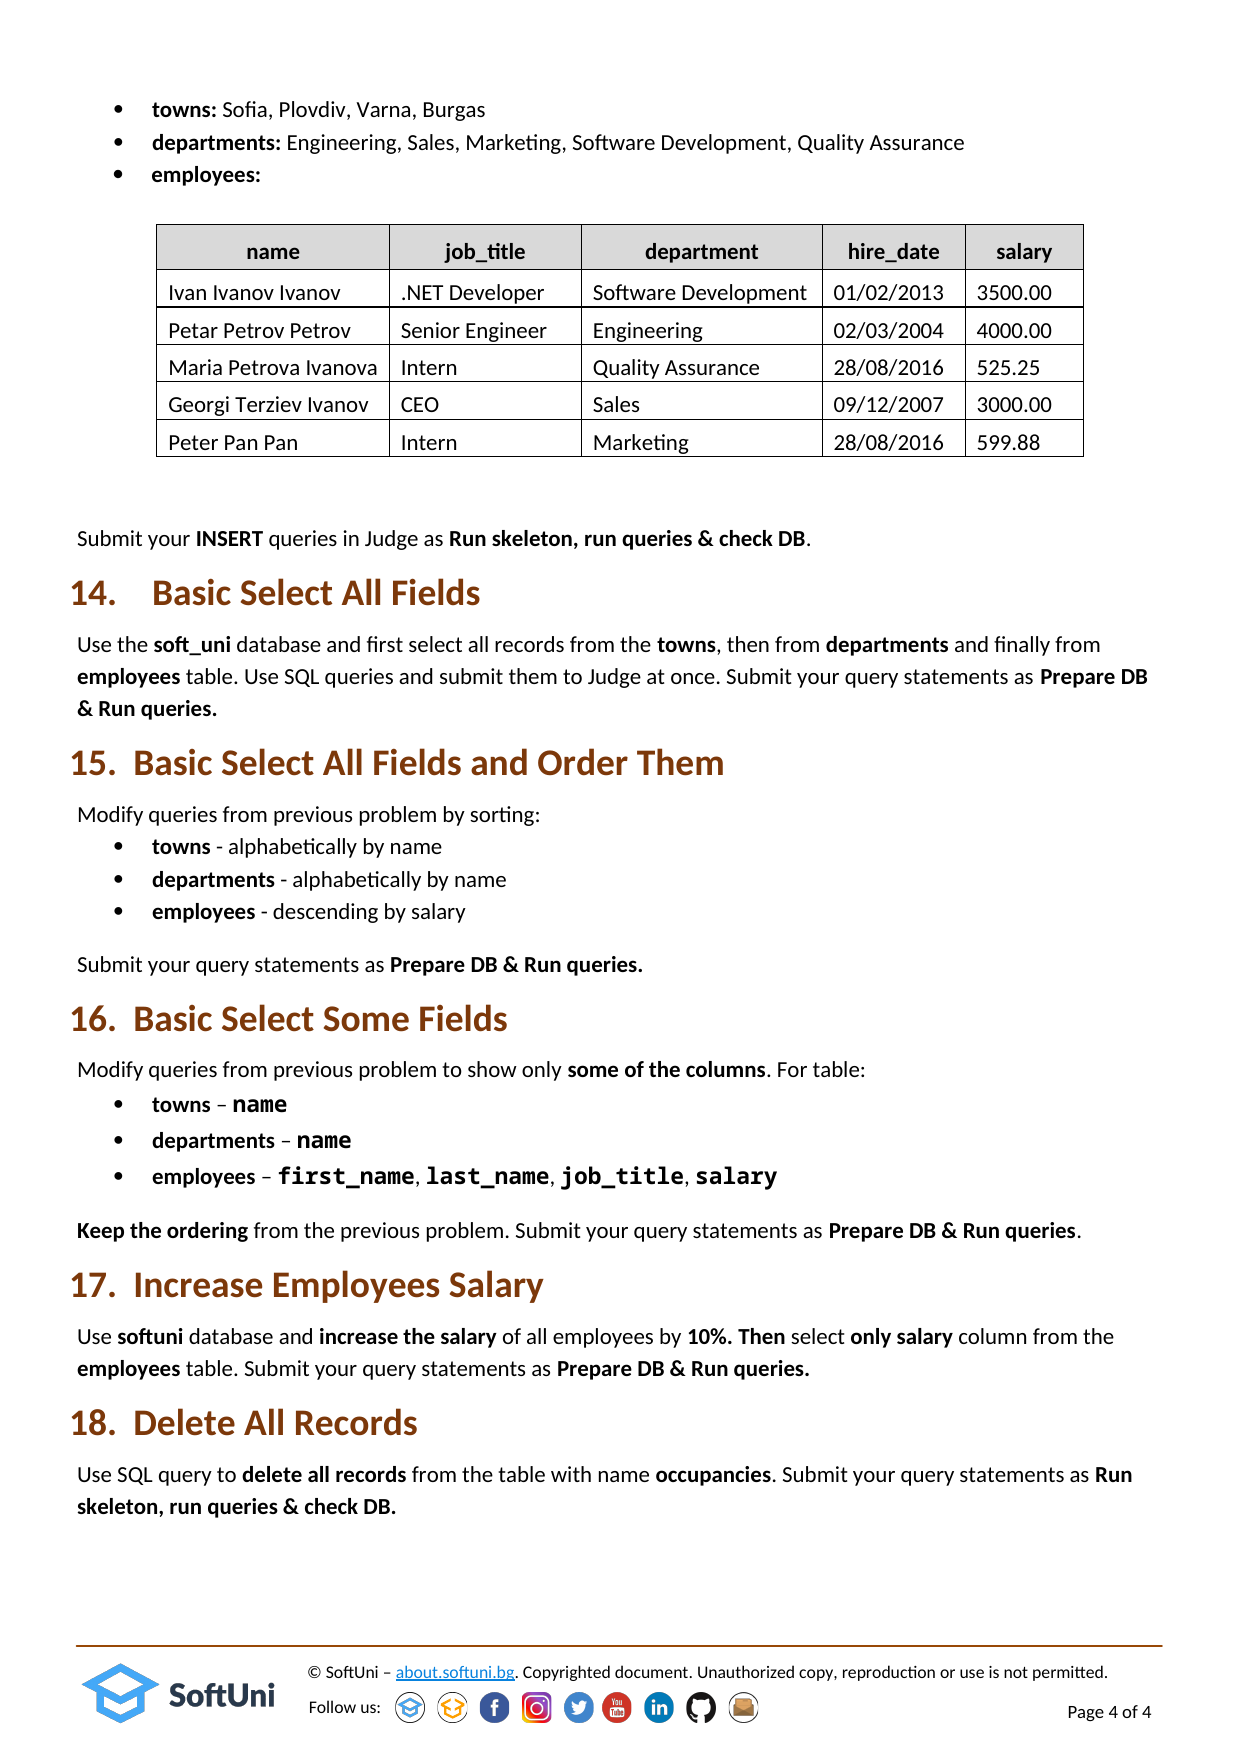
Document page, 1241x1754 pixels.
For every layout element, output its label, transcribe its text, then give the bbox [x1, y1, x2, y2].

table_cell Petar Petrov Petrov [157, 308, 389, 344]
table_header job_title [390, 225, 581, 269]
picture [644, 1714, 653, 1723]
subtitle Increase Employees Salary [69, 1261, 1163, 1307]
list towns: Sofia, Plovdiv, Varna, Burgas [114, 95, 1163, 123]
picture [728, 1692, 759, 1723]
text Keep the ordering from the previous problem. Submit your query statements as Prepare DB & Run queries. [77, 1216, 1163, 1244]
text Use SQL query to delete all records from the table with name occupancies. Submit your query statements as Run skeleton, run queries & check DB. [77, 1460, 1163, 1520]
table_header salary [966, 225, 1083, 269]
table_cell Senior Engineer [390, 308, 581, 344]
list departments – name [114, 1124, 1163, 1155]
table_cell 28/08/2016 [823, 420, 965, 456]
list employees: [114, 160, 1163, 188]
picture [602, 1692, 632, 1723]
table_cell 01/02/2013 [823, 270, 965, 306]
table_header department [582, 225, 822, 269]
table_cell Peter Pan Pan [157, 420, 389, 456]
text Use softuni database and increase the salary of all employees by 10%. Then select only salary column from the employees table. Submit your query statements as Prepare DB & Run queries. [77, 1322, 1163, 1382]
picture [437, 1692, 468, 1723]
table_cell CEO [390, 382, 581, 418]
text Modify queries from previous problem to show only some of the columns. For table: [77, 1056, 1163, 1084]
picture [479, 1692, 510, 1723]
table_cell Intern [390, 420, 581, 456]
table_cell 02/03/2004 [823, 308, 965, 344]
table_cell Intern [390, 345, 581, 381]
text Submit your INSERT queries in Judge as Run skeleton, run queries & check DB. [77, 524, 1163, 552]
picture [395, 1692, 425, 1723]
picture [75, 1658, 281, 1729]
table_header name [157, 225, 389, 269]
table_cell Sales [582, 382, 822, 418]
text Modify queries from previous problem by sorting: [77, 800, 1163, 828]
picture [522, 1692, 552, 1723]
table_cell Quality Assurance [582, 345, 822, 381]
list towns – name [114, 1088, 1163, 1119]
picture [665, 1714, 674, 1723]
picture [665, 1692, 674, 1701]
table_cell Marketing [582, 420, 822, 456]
table_cell 4000.00 [966, 308, 1083, 344]
picture [644, 1692, 653, 1701]
table_cell .NET Developer [390, 270, 581, 306]
subtitle Basic Select All Fields and Order Them [69, 739, 1163, 785]
list employees – first_name, last_name, job_title, salary [114, 1160, 1163, 1191]
subtitle Delete All Records [69, 1399, 1163, 1445]
table_cell Engineering [582, 308, 822, 344]
picture [564, 1692, 594, 1723]
table_cell 3500.00 [966, 270, 1083, 306]
table_cell 28/08/2016 [823, 345, 965, 381]
table_cell 09/12/2007 [823, 382, 965, 418]
table_cell 3000.00 [966, 382, 1083, 418]
list departments: Engineering, Sales, Marketing, Software Development, Quality Assurance [114, 128, 1163, 156]
text Submit your query statements as Prepare DB & Run queries. [77, 950, 1163, 978]
subtitle Basic Select Some Fields [69, 994, 1163, 1040]
picture [658, 1705, 667, 1714]
list departments - alphabetically by name [114, 865, 1163, 893]
table_cell 599.88 [966, 420, 1083, 456]
table_cell Ivan Ivanov Ivanov [157, 270, 389, 306]
table_cell Maria Petrova Ivanova [157, 345, 389, 381]
list towns - alphabetically by name [114, 832, 1163, 861]
list employees - descending by salary [114, 897, 1163, 925]
table_cell Software Development [582, 270, 822, 306]
text Use the soft_uni database and first select all records from the towns, then from departments and finally from employees table. Use SQL queries and submit them to Judge at once. Submit your query statements as Prepare DB & Run queries. [77, 630, 1163, 723]
table_cell 525.25 [966, 345, 1083, 381]
table_header hire_date [823, 225, 965, 269]
table_cell Georgi Terziev Ivanov [157, 382, 389, 418]
subtitle Basic Select All Fields [69, 569, 1163, 615]
picture [686, 1692, 716, 1723]
